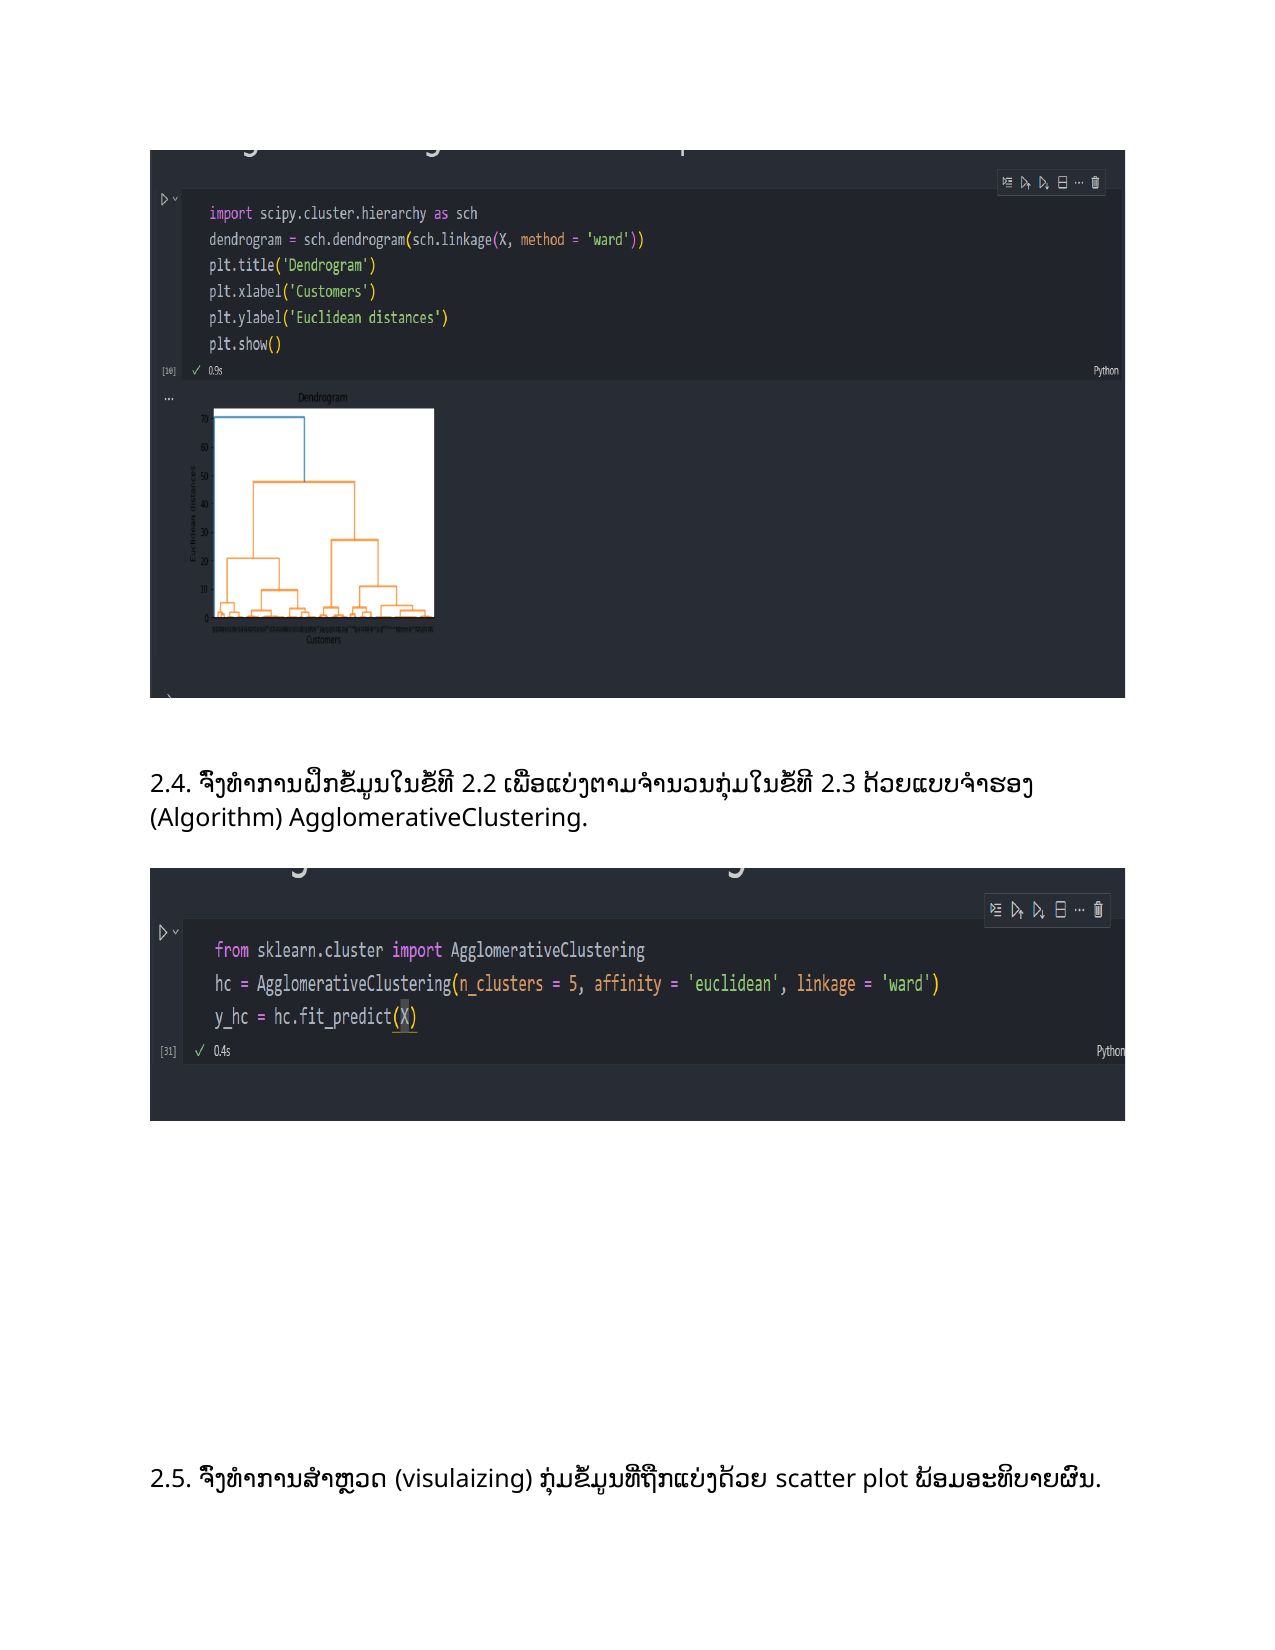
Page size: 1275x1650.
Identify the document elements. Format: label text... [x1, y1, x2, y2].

text 2.5. ຈົ່ງທຳການສຳຫຼວດ (visulaizing) ກຸ່ມຂໍ້ມູນທີ່ຖືກແບ່ງດ້ວຍ scatter plot ພ້ອມອະທິບາຍຜົນ. [150, 1461, 1125, 1495]
text 2.4. ຈົ່ງທຳການຝຶກຂໍ້ມູນໃນຂໍ້ທີ 2.2 ເພື່ອແບ່ງຕາມຈຳນວນກຸ່ມໃນຂໍ້ທີ 2.3 ດ້ວຍແບບຈຳຮອງ (Algorithm) AgglomerativeClustering. [150, 766, 1125, 834]
picture [150, 150, 1125, 698]
picture [150, 868, 1125, 1121]
